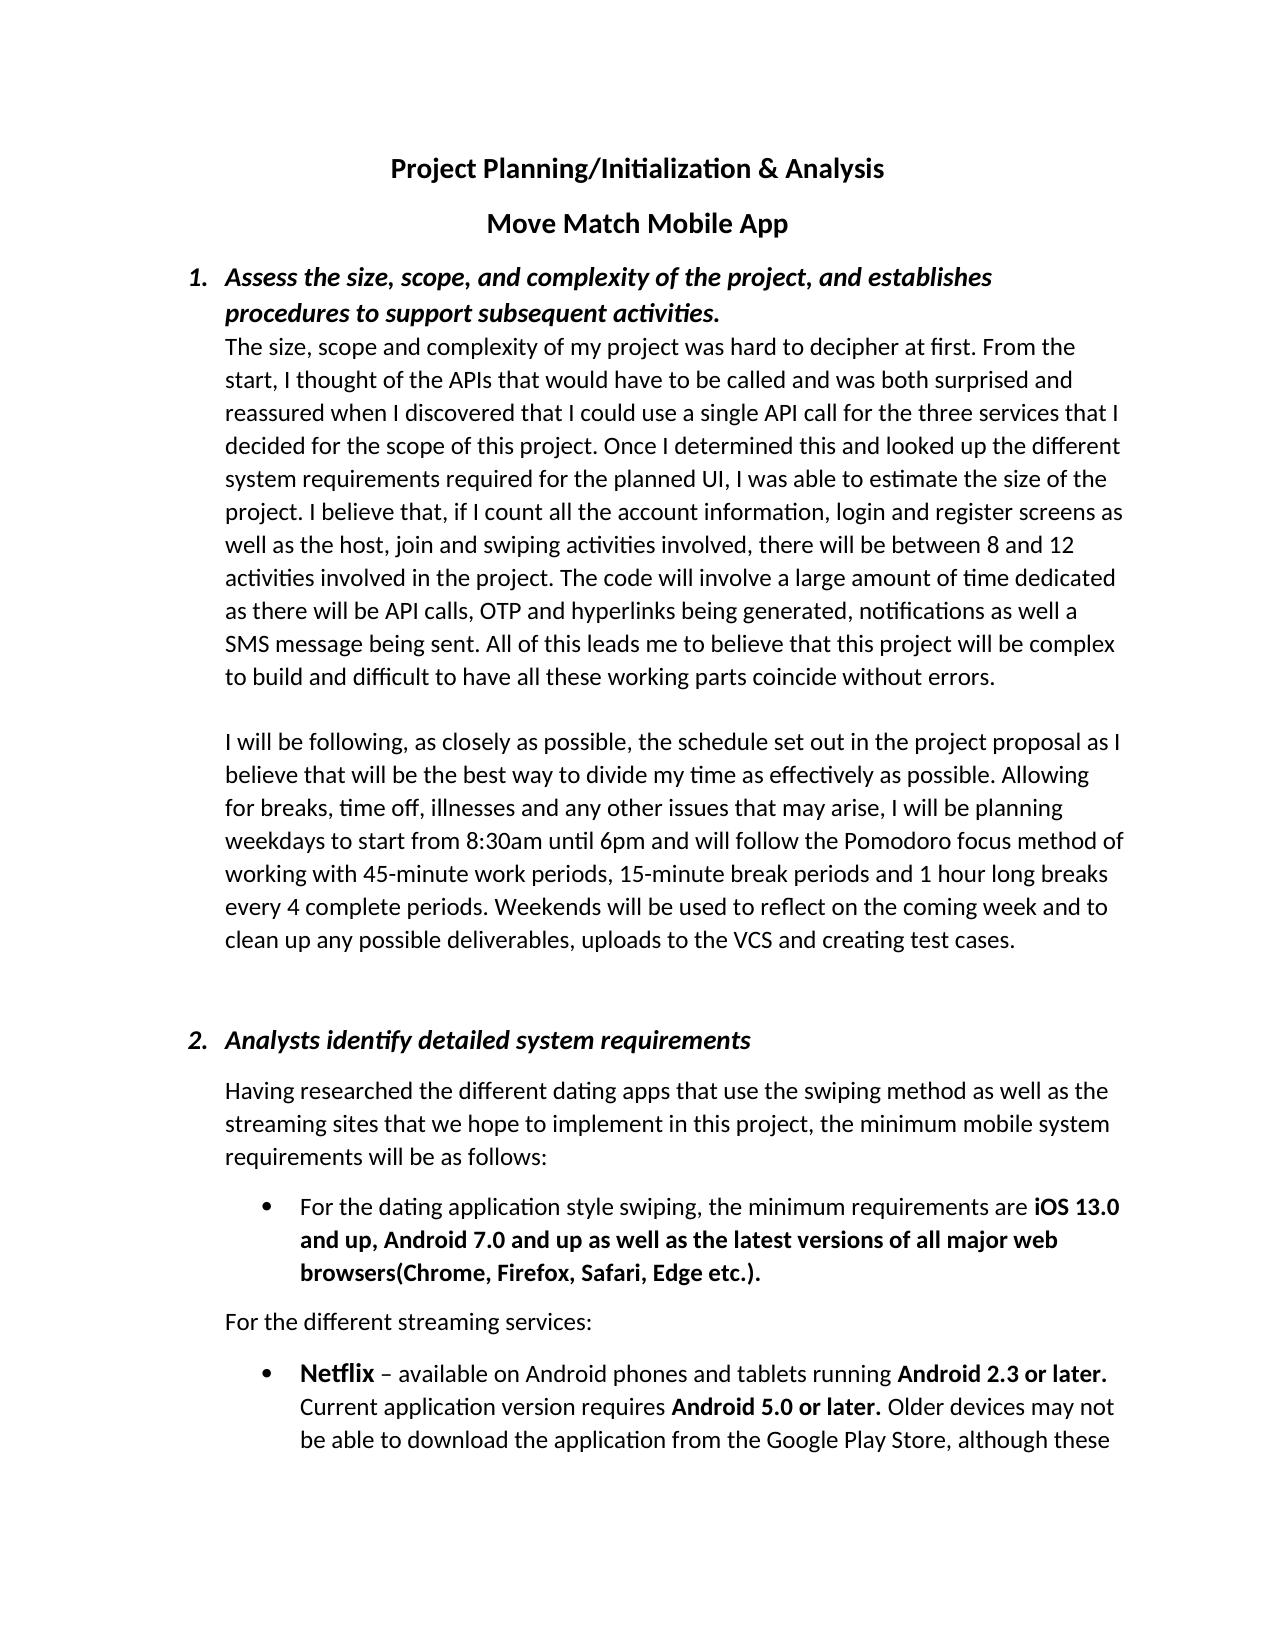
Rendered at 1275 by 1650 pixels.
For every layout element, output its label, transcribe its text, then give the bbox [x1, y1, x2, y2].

list I will be following, as closely as possible, the schedule set out in the project proposal as I believe that will be the best way to divide my time as effectively as possible. Allowing for breaks, time off, illnesses and any other issues that may arise, I will be planning weekdays to start from 8:30am until 6pm and will follow the Pomodoro focus method of working with 45-minute work periods, 15-minute break periods and 1 hour long breaks every 4 complete periods. Weekends will be used to reflect on the coming week and to clean up any possible deliverables, uploads to the VCS and creating test cases. [225, 726, 1125, 954]
text Having researched the different dating apps that use the swiping method as well as the streaming sites that we hope to implement in this project, the minimum mobile system requirements will be as follows: [225, 1075, 1125, 1172]
text Project Planning/Initialization & Analysis [150, 150, 1125, 186]
text Move Match Mobile App [150, 205, 1125, 241]
list The size, scope and complexity of my project was hard to decipher at first. From the start, I thought of the APIs that would have to be called and was both surprised and reassured when I discovered that I could use a single API call for the three services that I decided for the scope of this project. Once I determined this and looked up the different system requirements required for the planned UI, I was able to estimate the size of the project. I believe that, if I count all the account information, login and register screens as well as the host, join and swiping activities involved, there will be between 8 and 12 activities involved in the project. The code will involve a large amount of time dedicated as there will be API calls, OTP and hyperlinks being generated, notifications as well a SMS message being sent. All of this leads me to believe that this project will be complex to build and difficult to have all these working parts coincide without errors. [225, 331, 1125, 691]
list Analysts identify detailed system requirements [187, 1023, 1125, 1056]
list For the dating application style swiping, the minimum requirements are iOS 13.0 and up, Android 7.0 and up as well as the latest versions of all major web browsers(Chrome, Firefox, Safari, Edge etc.). [262, 1191, 1125, 1287]
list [262, 1356, 1125, 1455]
list Assess the size, scope, and complexity of the project, and establishes procedures to support subsequent activities. [187, 260, 1125, 329]
text For the different streaming services: [225, 1306, 1125, 1337]
